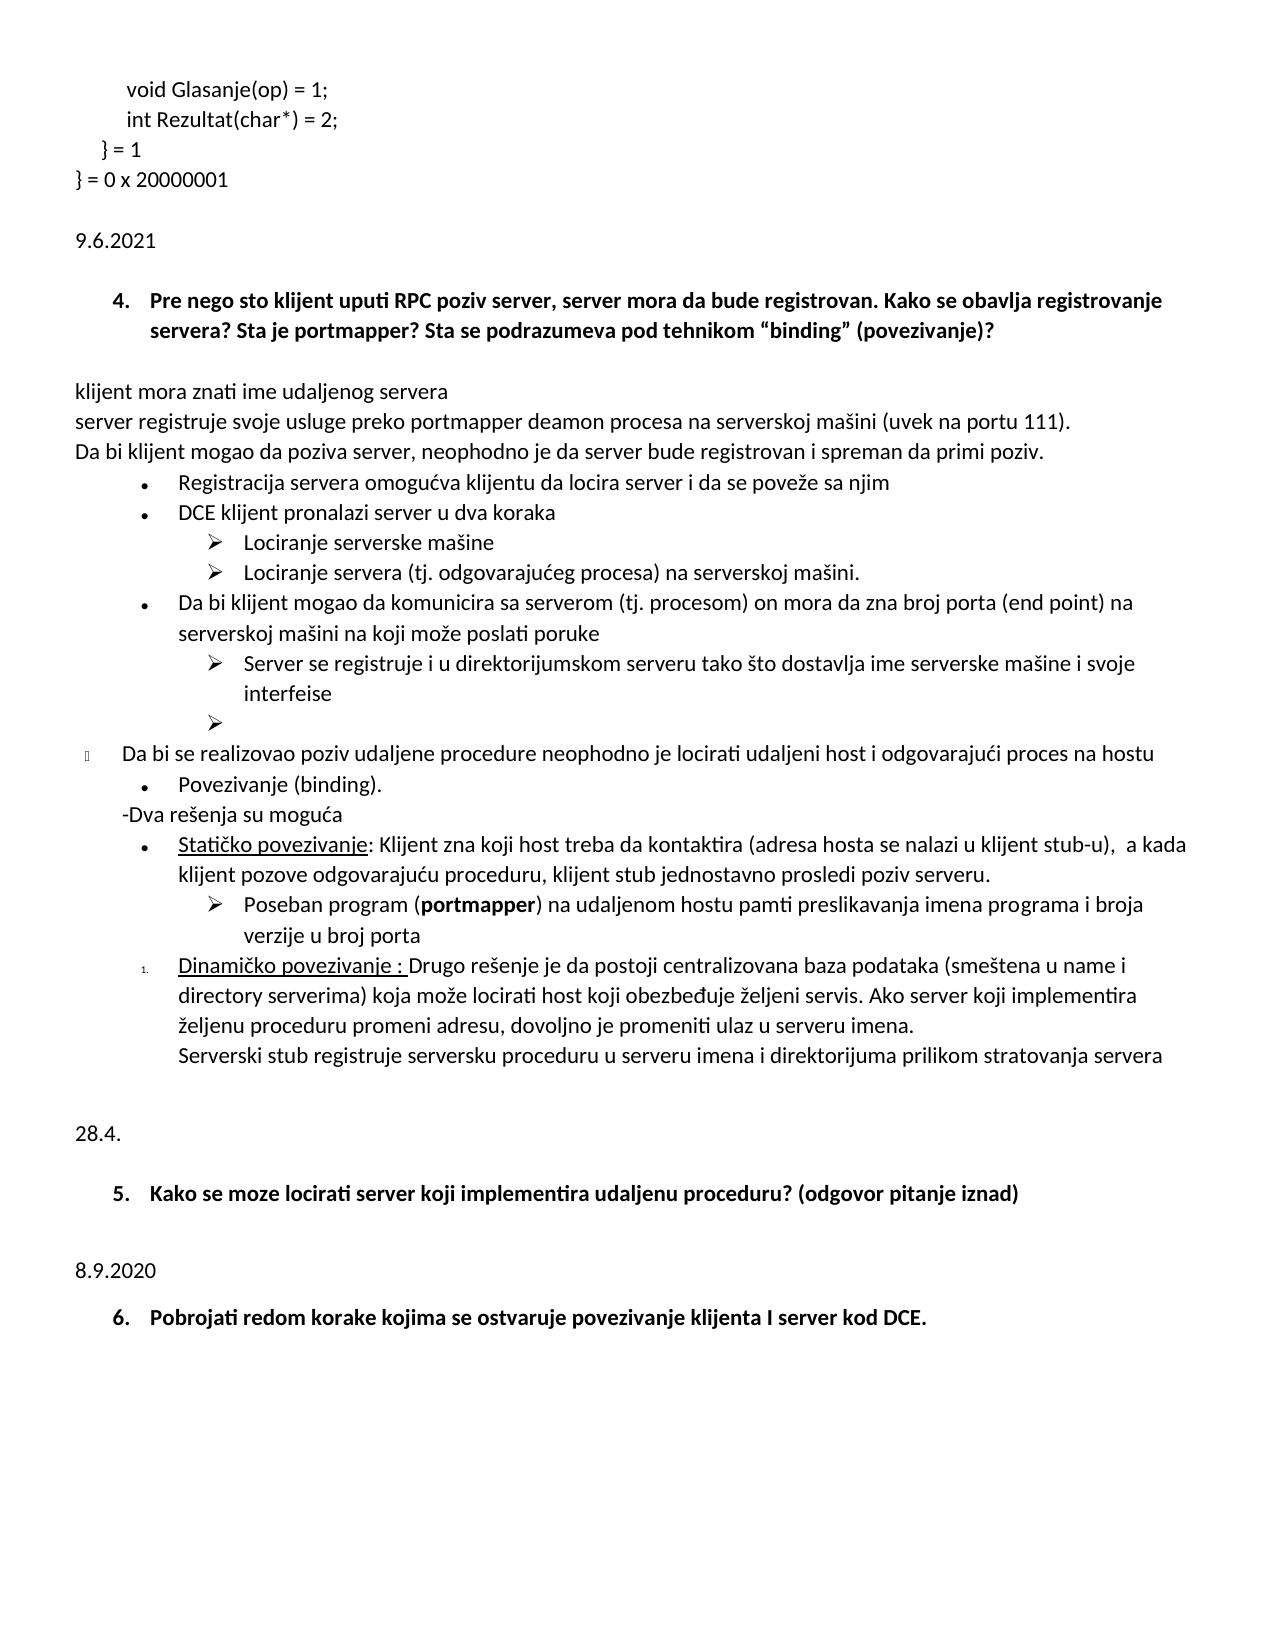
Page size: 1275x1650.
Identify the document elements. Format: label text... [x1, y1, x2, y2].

list Server se registruje i u direktorijumskom serveru tako što dostavlja ime serverske mašine i svoje interfeise [206, 649, 1200, 707]
list Pre nego sto klijent uputi RPC poziv server, server mora da bude registrovan. Kako se obavlja registrovanje servera? Sta je portmapper? Sta se podrazumeva pod tehnikom “binding” (povezivanje)? [112, 286, 1200, 345]
text 8.9.2020 [75, 1256, 1200, 1284]
list Povezivanje (binding). [141, 770, 1200, 798]
list Dinamičko povezivanje : Drugo rešenje je da postoji centralizovana baza podataka (smeštena u name i directory serverima) koja može locirati host koji obezbeđuje željeni servis. Ako server koji implementira željenu proceduru promeni adresu, dovoljno je promeniti ulaz u serveru imena. [141, 951, 1200, 1039]
text int Rezultat(char*) = 2; [75, 105, 1200, 133]
text -Dva rešenja su moguća [122, 800, 1200, 828]
text 9.6.2021 [75, 226, 1200, 254]
text } = 1 [75, 135, 1200, 163]
text void Glasanje(op) = 1; [75, 75, 1200, 103]
list Statičko povezivanje: Klijent zna koji host treba da kontaktira (adresa hosta se nalazi u klijent stub-u), a kada klijent pozove odgovarajuću proceduru, klijent stub jednostavno prosledi poziv serveru. [141, 830, 1200, 888]
text server registruje svoje usluge preko portmapper deamon procesa na serverskoj mašini (uvek na portu 111). [75, 407, 1200, 435]
list DCE klijent pronalazi server u dva koraka [141, 498, 1200, 526]
list Kako se moze locirati server koji implementira udaljenu proceduru? (odgovor pitanje iznad) [112, 1179, 1200, 1207]
list Registracija servera omogućva klijentu da locira server i da se poveže sa njim [141, 468, 1200, 496]
list Pobrojati redom korake kojima se ostvaruje povezivanje klijenta I server kod DCE. [112, 1303, 1200, 1331]
list Lociranje servera (tj. odgovarajućeg procesa) na serverskoj mašini. [206, 558, 1200, 586]
list Da bi klijent mogao da komunicira sa serverom (tj. procesom) on mora da zna broj porta (end point) na serverskoj mašini na koji može poslati poruke [141, 588, 1200, 647]
list Poseban program (portmapper) na udaljenom hostu pamti preslikavanja imena programa i broja verzije u broj porta [206, 891, 1200, 949]
text } = 0 x 20000001 [75, 166, 1200, 194]
text Da bi klijent mogao da poziva server, neophodno je da server bude registrovan i spreman da primi poziv. [75, 437, 1200, 466]
text 28.4. [75, 1119, 1200, 1147]
list Da bi se realizovao poziv udaljene procedure neophodno je locirati udaljeni host i odgovarajući proces na hostu [84, 739, 1200, 768]
list Serverski stub registruje serversku proceduru u serveru imena i direktorijuma prilikom stratovanja servera [178, 1042, 1200, 1070]
text klijent mora znati ime udaljenog servera [75, 377, 1200, 405]
list Lociranje serverske mašine [206, 528, 1200, 556]
